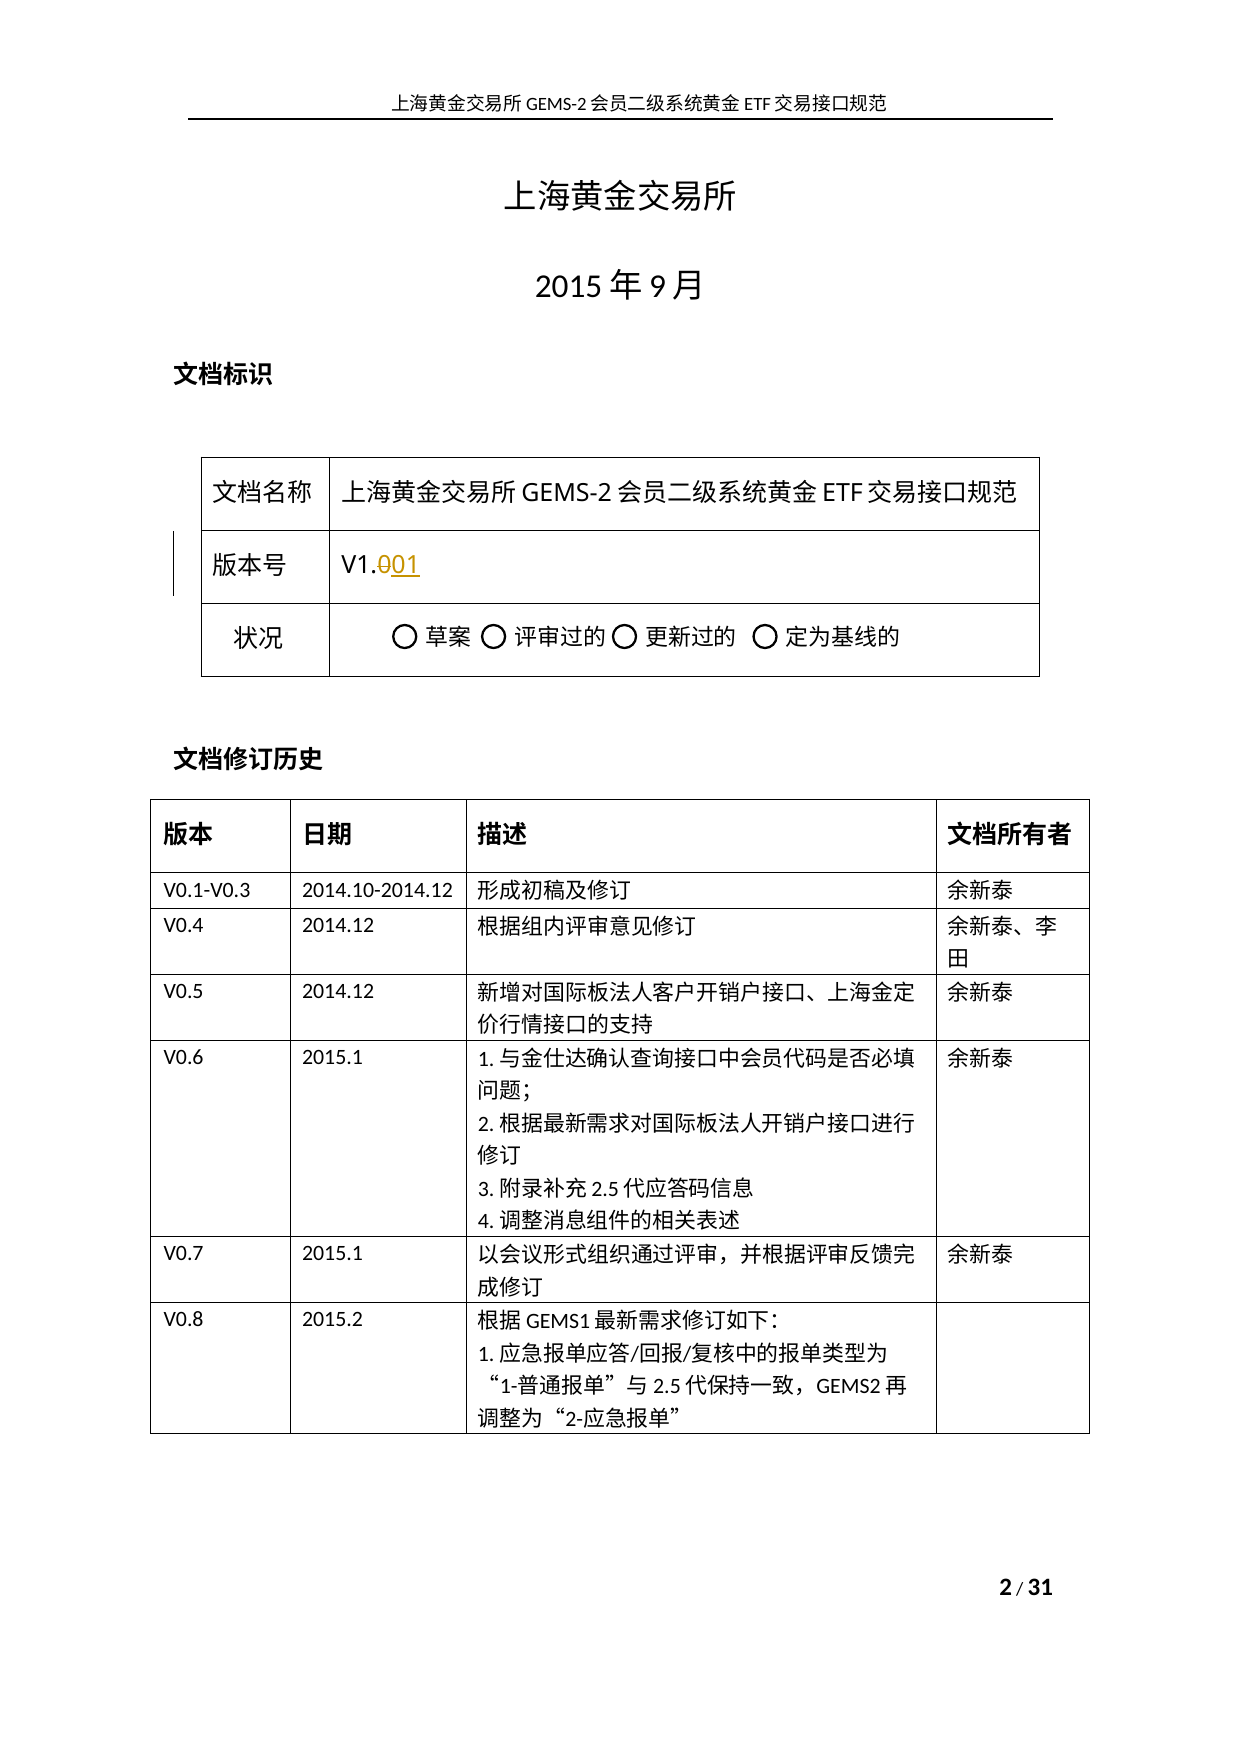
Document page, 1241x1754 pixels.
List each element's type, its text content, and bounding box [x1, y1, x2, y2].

table_cell 根据组内评审意见修订 [467, 909, 936, 973]
table_cell 余新泰 [937, 975, 1089, 1039]
table_cell 2015.2 [291, 1303, 466, 1433]
table_cell V0.7 [151, 1237, 290, 1302]
table_cell 状况 [202, 604, 329, 676]
table_cell 余新泰 [937, 1237, 1089, 1302]
table_cell 根据GEMS1最新需求修订如下： 1. 应急报单应答/回报/复核中的报单类型为“1-普通报单”与2.5代保持一致，GEMS2再调整为“2-应急报单” [467, 1303, 936, 1433]
table_cell V0.8 [151, 1303, 290, 1433]
text 2015年9月 [187, 251, 1053, 316]
table_header 描述 [467, 800, 936, 872]
table_cell [330, 604, 1039, 676]
table_cell V0.5 [151, 975, 290, 1039]
table_cell 余新泰 [937, 873, 1089, 907]
text 上海黄金交易所 [187, 162, 1053, 227]
table_cell 以会议形式组织通过评审，并根据评审反馈完成修订 [467, 1237, 936, 1302]
text 文档标识 [123, 340, 1092, 405]
table_cell 2015.1 [291, 1237, 466, 1302]
table_cell V0.1-V0.3 [151, 873, 290, 907]
table_cell 1. 与金仕达确认查询接口中会员代码是否必填问题； 2. 根据最新需求对国际板法人开销户接口进行修订 3. 附录补充2.5代应答码信息 4. 调整消息组件的相关表述 [467, 1041, 936, 1236]
table_cell V1. [330, 531, 1039, 603]
table_cell 2014.12 [291, 909, 466, 973]
table_header 日期 [291, 800, 466, 872]
table_header 上海黄金交易所GEMS-2会员二级系统黄金ETF交易接口规范 [330, 458, 1039, 530]
table_cell 2015.1 [291, 1041, 466, 1236]
table_cell 余新泰、李田 [937, 909, 1089, 973]
table_cell 2014.10-2014.12 [291, 873, 466, 907]
table_header 版本 [151, 800, 290, 872]
table_header 文档名称 [202, 458, 329, 530]
table_cell [937, 1303, 1089, 1433]
table_cell V0.6 [151, 1041, 290, 1236]
text 文档修订历史 [123, 725, 1092, 790]
table_cell 2014.12 [291, 975, 466, 1039]
table_cell 新增对国际板法人客户开销户接口、上海金定价行情接口的支持 [467, 975, 936, 1039]
table_cell 形成初稿及修订 [467, 873, 936, 907]
table_cell 版本号 [202, 531, 329, 603]
table_header 文档所有者 [937, 800, 1089, 872]
table_cell V0.4 [151, 909, 290, 973]
table_cell 余新泰 [937, 1041, 1089, 1236]
